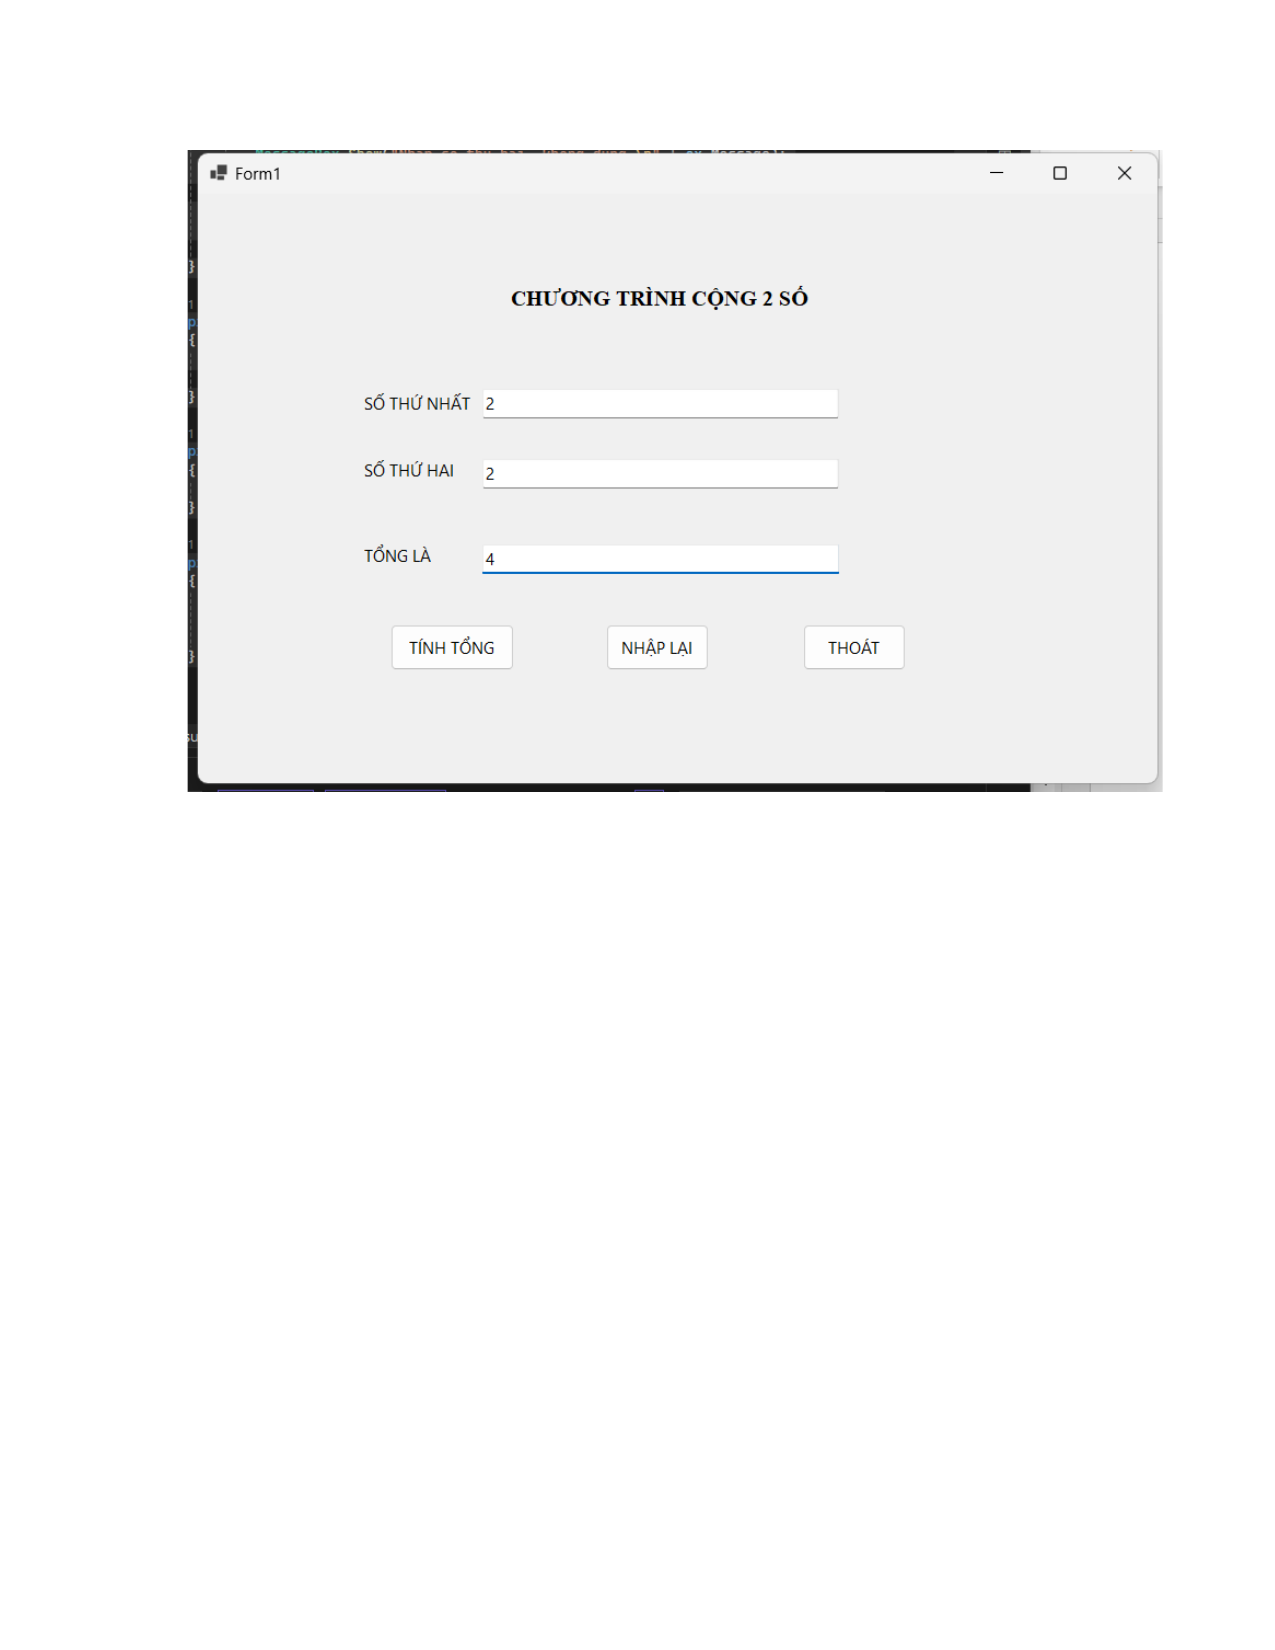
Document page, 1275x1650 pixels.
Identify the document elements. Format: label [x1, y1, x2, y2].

picture [187, 150, 1163, 792]
